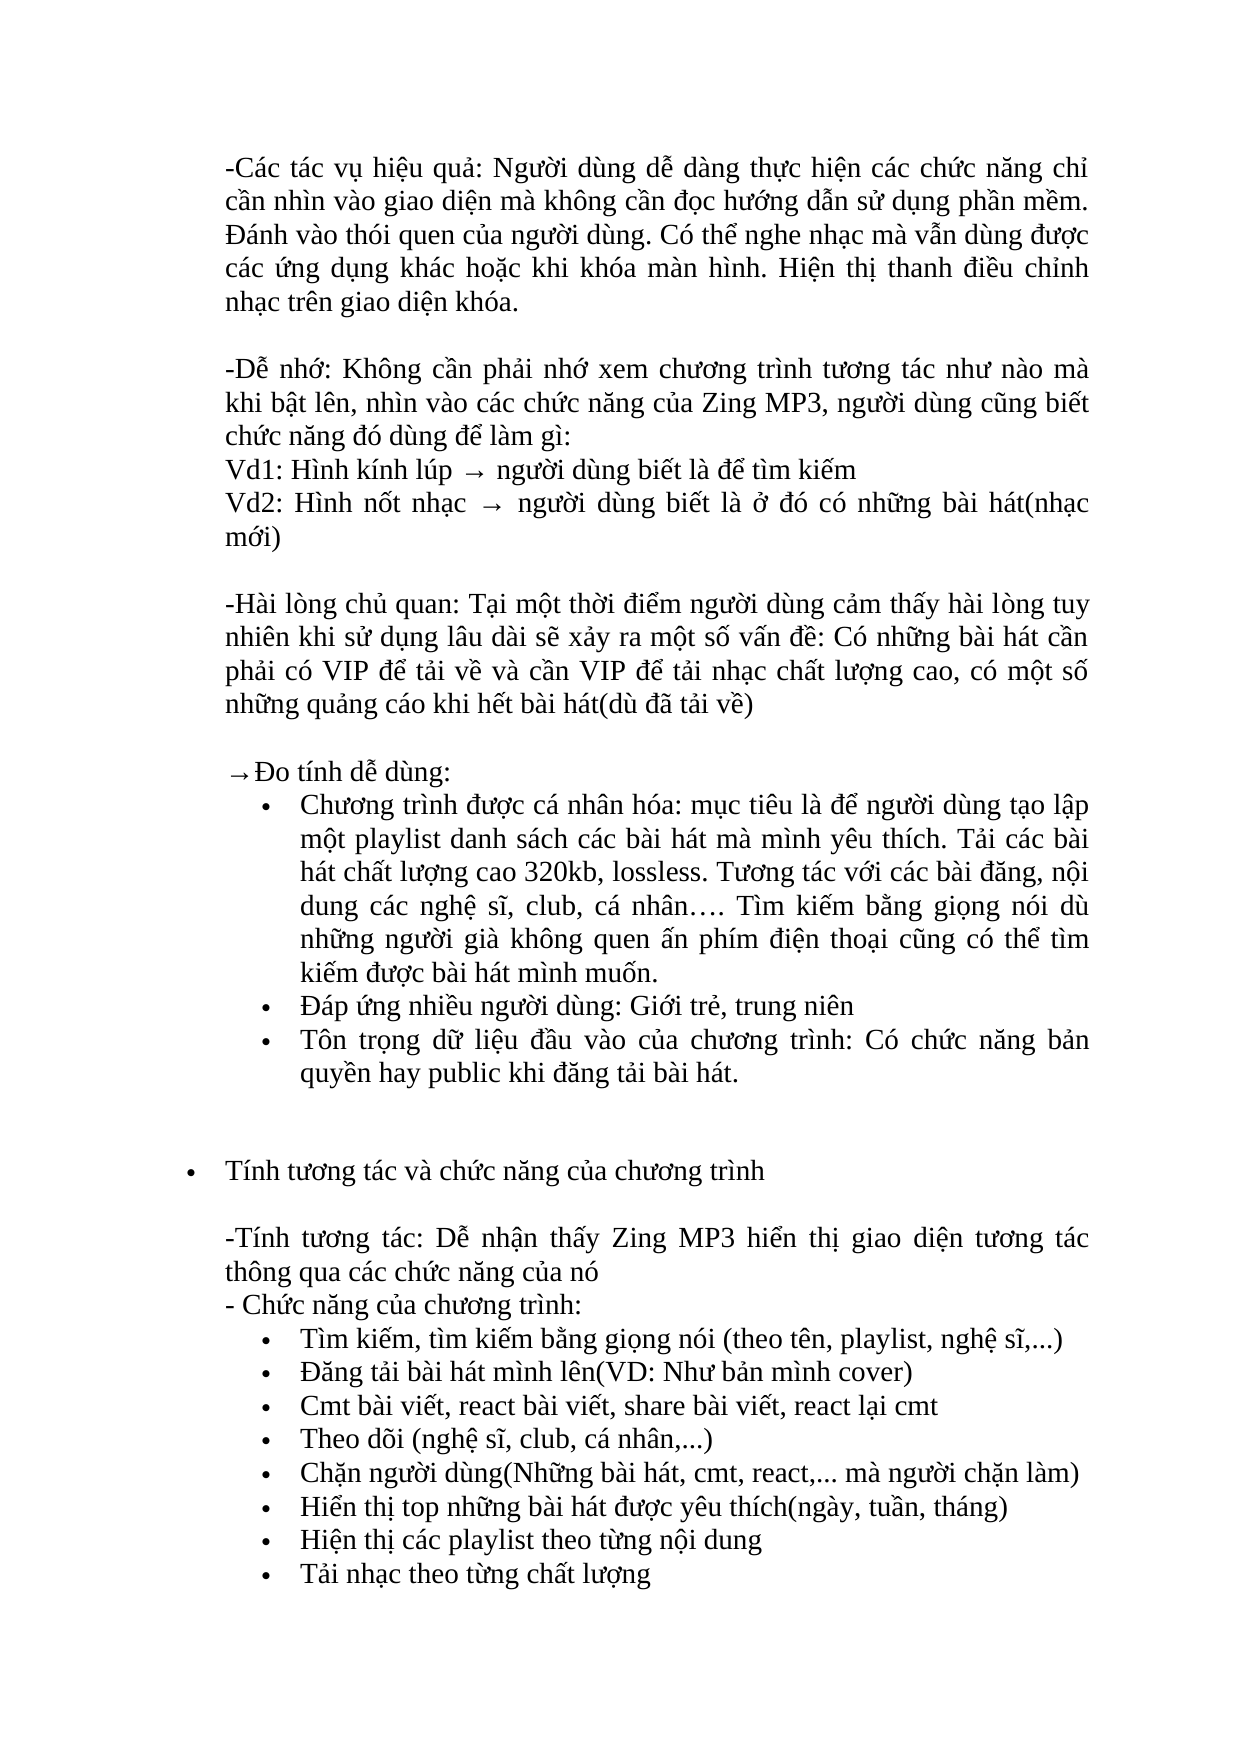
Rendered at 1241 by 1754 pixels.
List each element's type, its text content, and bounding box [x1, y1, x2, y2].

list Đăng tải bài hát mình lên(VD: Như bản mình cover) [262, 1354, 1090, 1388]
list Hiện thị các playlist theo từng nội dung [262, 1522, 1090, 1556]
list Chặn người dùng(Những bài hát, cmt, react,... mà người chặn làm) [262, 1455, 1090, 1489]
list Tìm kiếm, tìm kiếm bằng giọng nói (theo tên, playlist, nghệ sĩ,...) [262, 1321, 1090, 1354]
text - Chức năng của chương trình: [225, 1287, 1090, 1321]
list Tôn trọng dữ liệu đầu vào của chương trình: Có chức năng bản quyền hay public khi đăng tải bài hát. [262, 1022, 1090, 1089]
text Vd1: Hình kính lúp → người dùng biết là để tìm kiếm [225, 452, 1090, 485]
list Theo dõi (nghệ sĩ, club, cá nhân,...) [262, 1422, 1090, 1455]
list Tính tương tác và chức năng của chương trình [187, 1153, 1090, 1187]
text -Tính tương tác: Dễ nhận thấy Zing MP3 hiển thị giao diện tương tác thông qua các chức năng của nó [225, 1220, 1090, 1287]
list Đáp ứng nhiều người dùng: Giới trẻ, trung niên [262, 988, 1090, 1022]
list Tải nhạc theo từng chất lượng [262, 1556, 1090, 1589]
text →Đo tính dễ dùng: [225, 754, 1090, 787]
text Vd2: Hình nốt nhạc → người dùng biết là ở đó có những bài hát(nhạc mới) [225, 485, 1090, 552]
list Hiển thị top những bài hát được yêu thích(ngày, tuần, tháng) [262, 1489, 1090, 1522]
list Cmt bài viết, react bài viết, share bài viết, react lại cmt [262, 1388, 1090, 1422]
text -Dễ nhớ: Không cần phải nhớ xem chương trình tương tác như nào mà khi bật lên, nhìn vào các chức năng của Zing MP3, người dùng cũng biết chức năng đó dùng để làm gì: [225, 351, 1090, 452]
list Chương trình được cá nhân hóa: mục tiêu là để người dùng tạo lập một playlist danh sách các bài hát mà mình yêu thích. Tải các bài hát chất lượng cao 320kb, lossless. Tương tác với các bài đăng, nội dung các nghệ sĩ, club, cá nhân…. Tìm kiếm bằng giọng nói dù những người già không quen ấn phím điện thoại cũng có thể tìm kiếm được bài hát mình muốn. [262, 787, 1090, 988]
text -Các tác vụ hiệu quả: Người dùng dễ dàng thực hiện các chức năng chỉ cần nhìn vào giao diện mà không cần đọc hướng dẫn sử dụng phần mềm. Đánh vào thói quen của người dùng. Có thể nghe nhạc mà vẫn dùng được các ứng dụng khác hoặc khi khóa màn hình. Hiện thị thanh điều chỉnh nhạc trên giao diện khóa. [225, 150, 1090, 318]
text -Hài lòng chủ quan: Tại một thời điểm người dùng cảm thấy hài lòng tuy nhiên khi sử dụng lâu dài sẽ xảy ra một số vấn đề: Có những bài hát cần phải có VIP để tải về và cần VIP để tải nhạc chất lượng cao, có một số những quảng cáo khi hết bài hát(dù đã tải về) [225, 586, 1090, 720]
